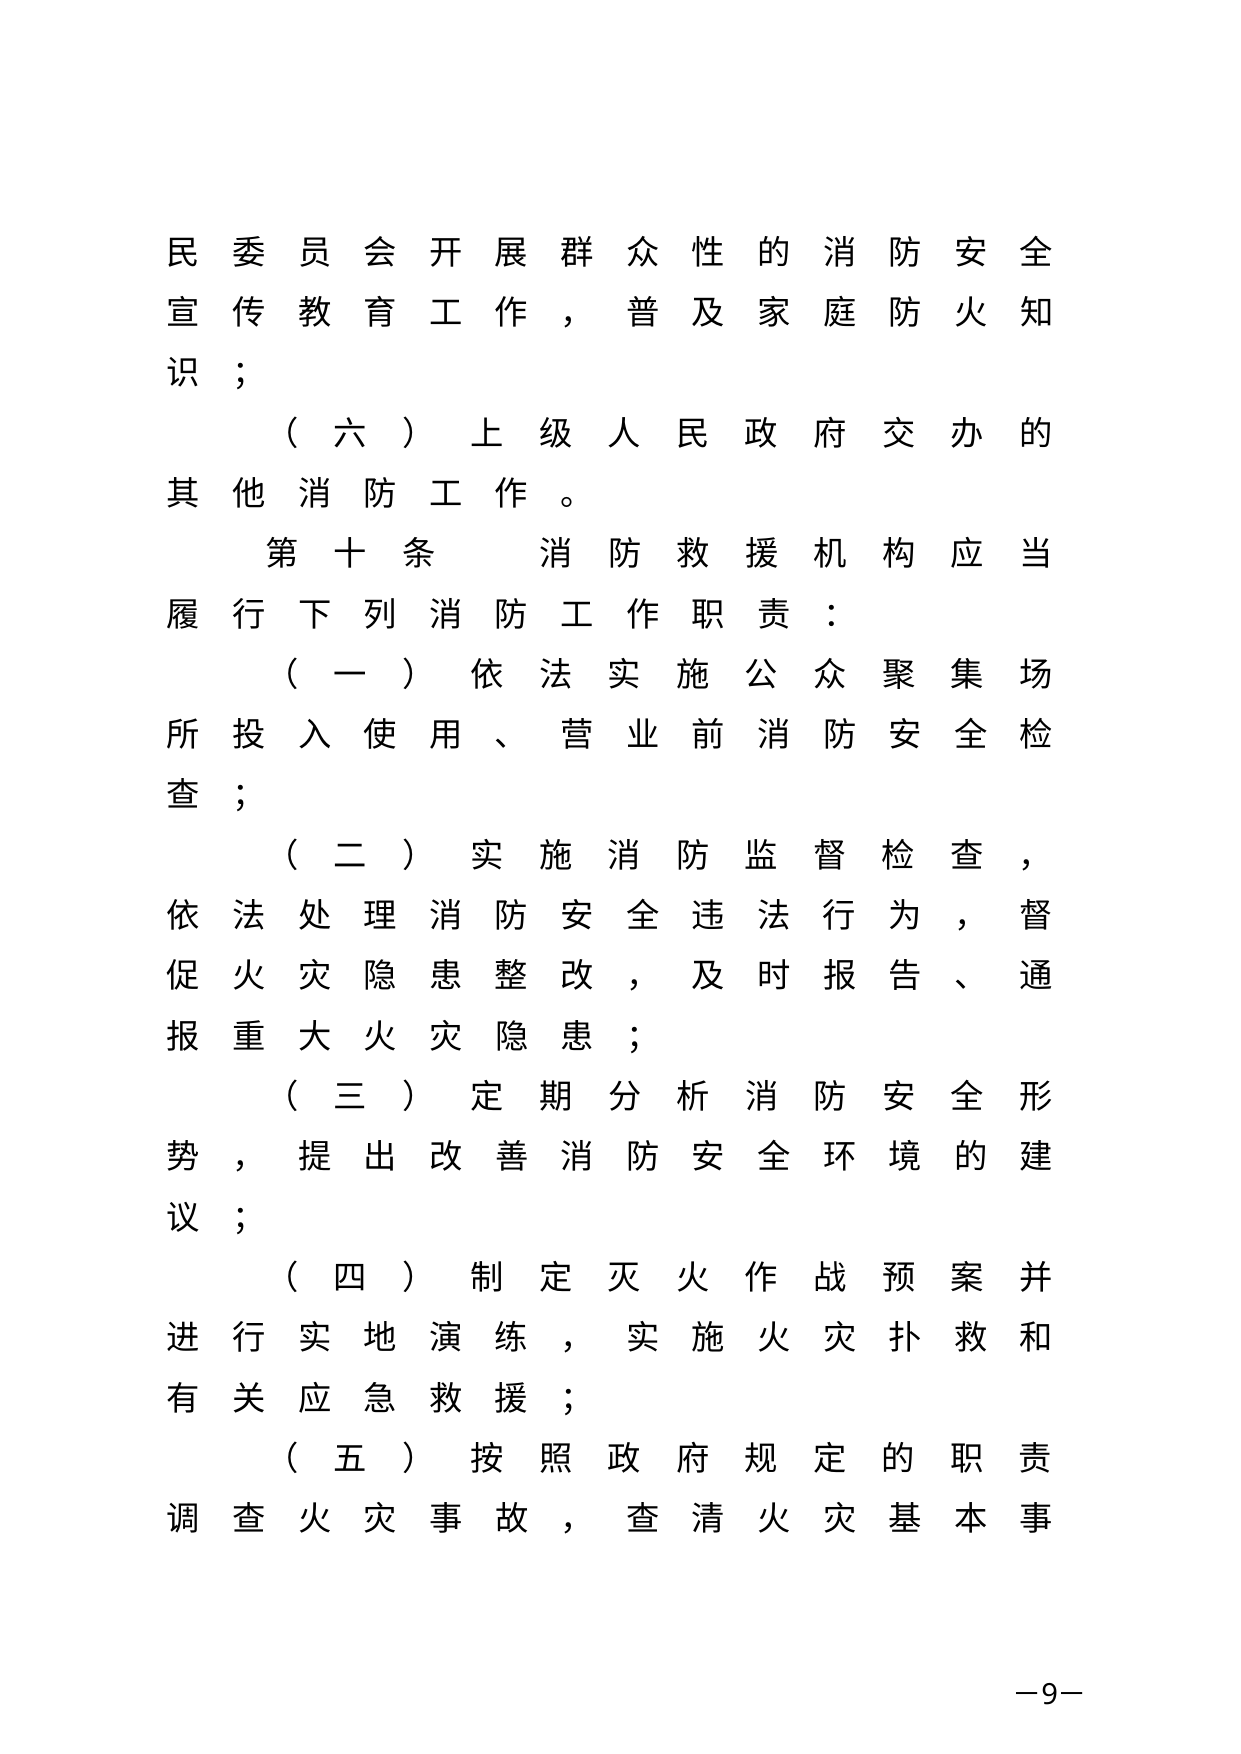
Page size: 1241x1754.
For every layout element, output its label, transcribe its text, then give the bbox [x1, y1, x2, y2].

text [167, 219, 1085, 400]
text 第十条 消防救援机构应当履行下列消防工作职责： [167, 521, 1085, 642]
text （六）上级人民政府交办的其他消防工作。 [167, 400, 1085, 521]
text （一）依法实施公众聚集场所投入使用、营业前消防安全检查； [167, 642, 1085, 822]
text （二）实施消防监督检查，依法处理消防安全违法行为，督促火灾隐患整改，及时报告、通报重大火灾隐患； [167, 822, 1085, 1064]
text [167, 1426, 1085, 1546]
text （四）制定灭火作战预案并进行实地演练，实施火灾扑救和有关应急救援； [167, 1245, 1085, 1426]
text （三）定期分析消防安全形势，提出改善消防安全环境的建议； [167, 1064, 1085, 1245]
